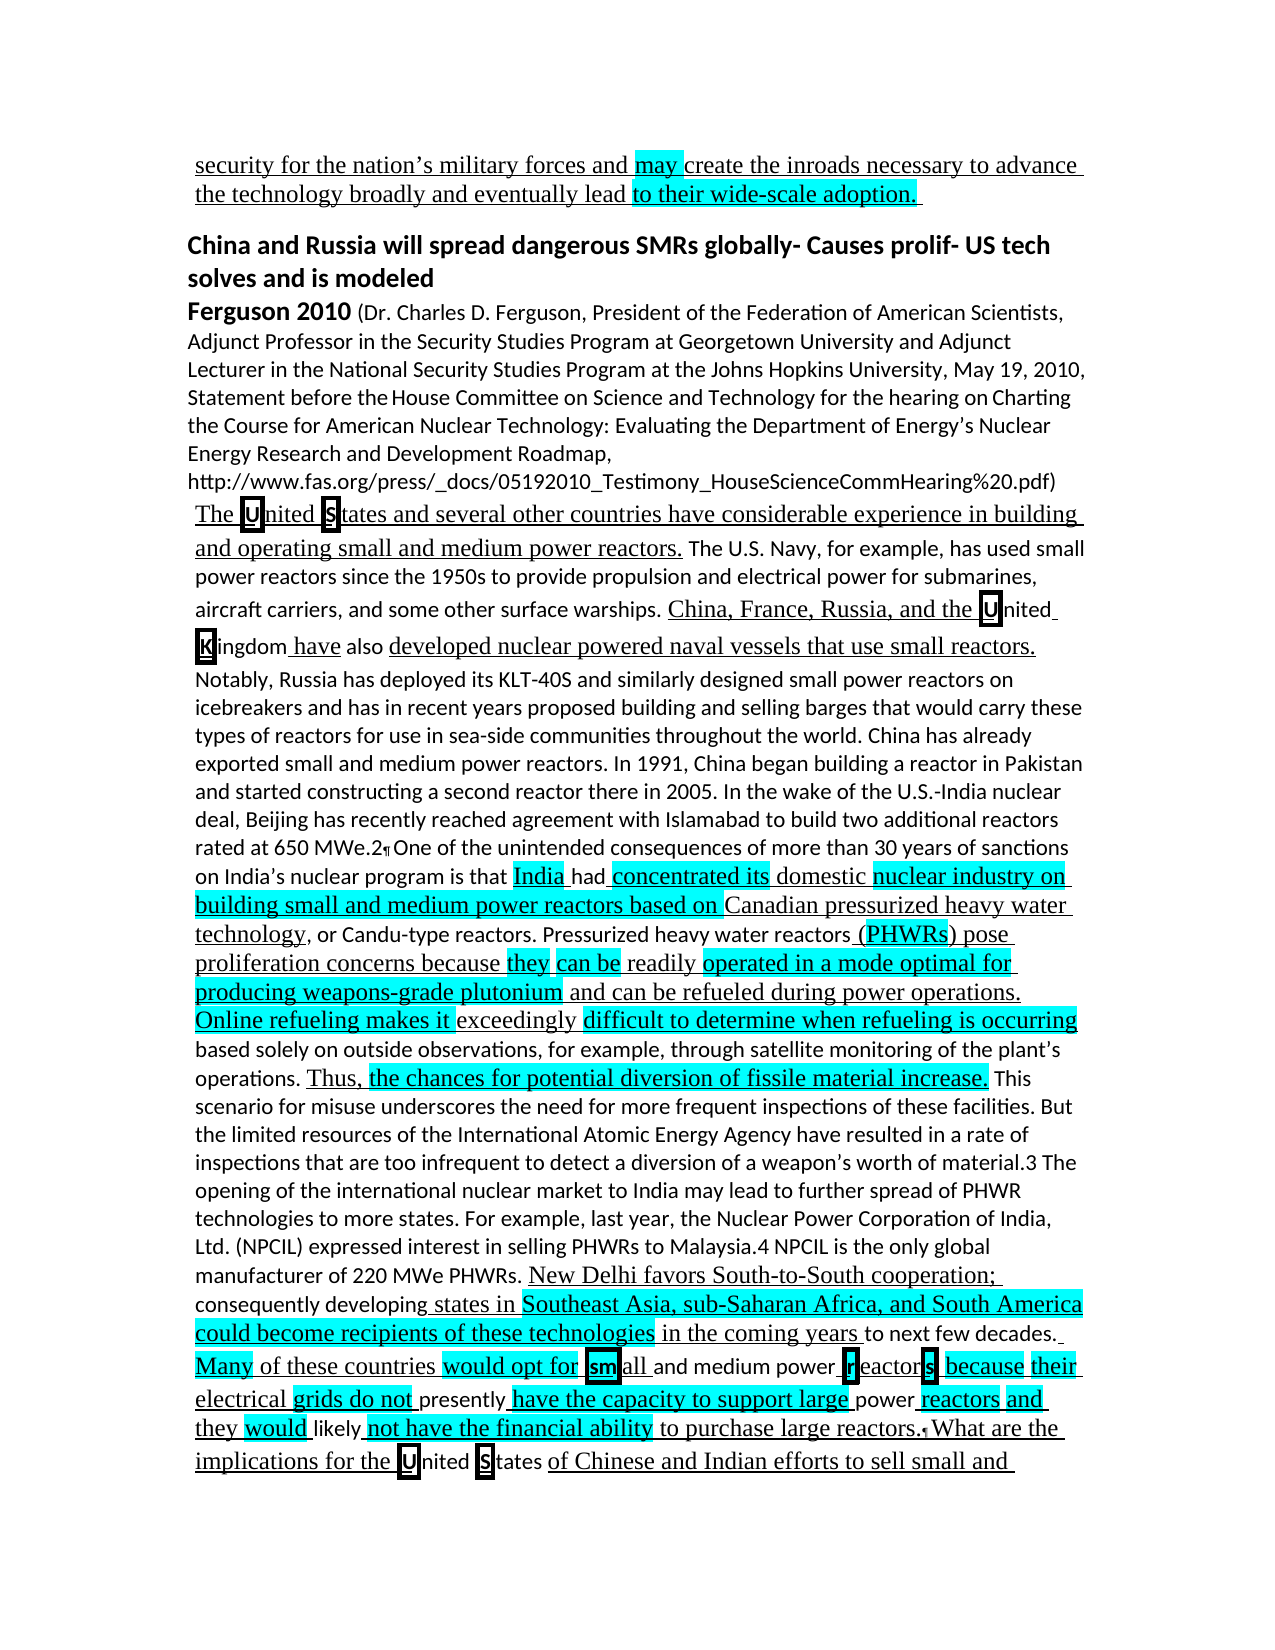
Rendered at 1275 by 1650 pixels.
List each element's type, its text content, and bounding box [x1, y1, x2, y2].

text Ferguson 2010 (Dr. Charles D. Ferguson, President of the Federation of American Scientists, Adjunct Professor in the Security Studies Program at Georgetown University and Adjunct Lecturer in the National Security Studies Program at the Johns Hopkins University, May 19, 2010, Statement before the House Committee on Science and Technology for the hearing on Charting the Course for American Nuclear Technology: Evaluating the Department of Energy’s Nuclear Energy Research and Development Roadmap, http://www.fas.org/press/_docs/05192010_Testimony_HouseScienceCommHearing%20.pdf) [187, 294, 1087, 496]
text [195, 496, 1087, 1480]
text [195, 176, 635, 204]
subtitle China and Russia will spread dangerous SMRs globally- Causes prolif- US tech solves and is modeled [187, 228, 1087, 294]
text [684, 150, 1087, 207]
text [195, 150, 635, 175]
